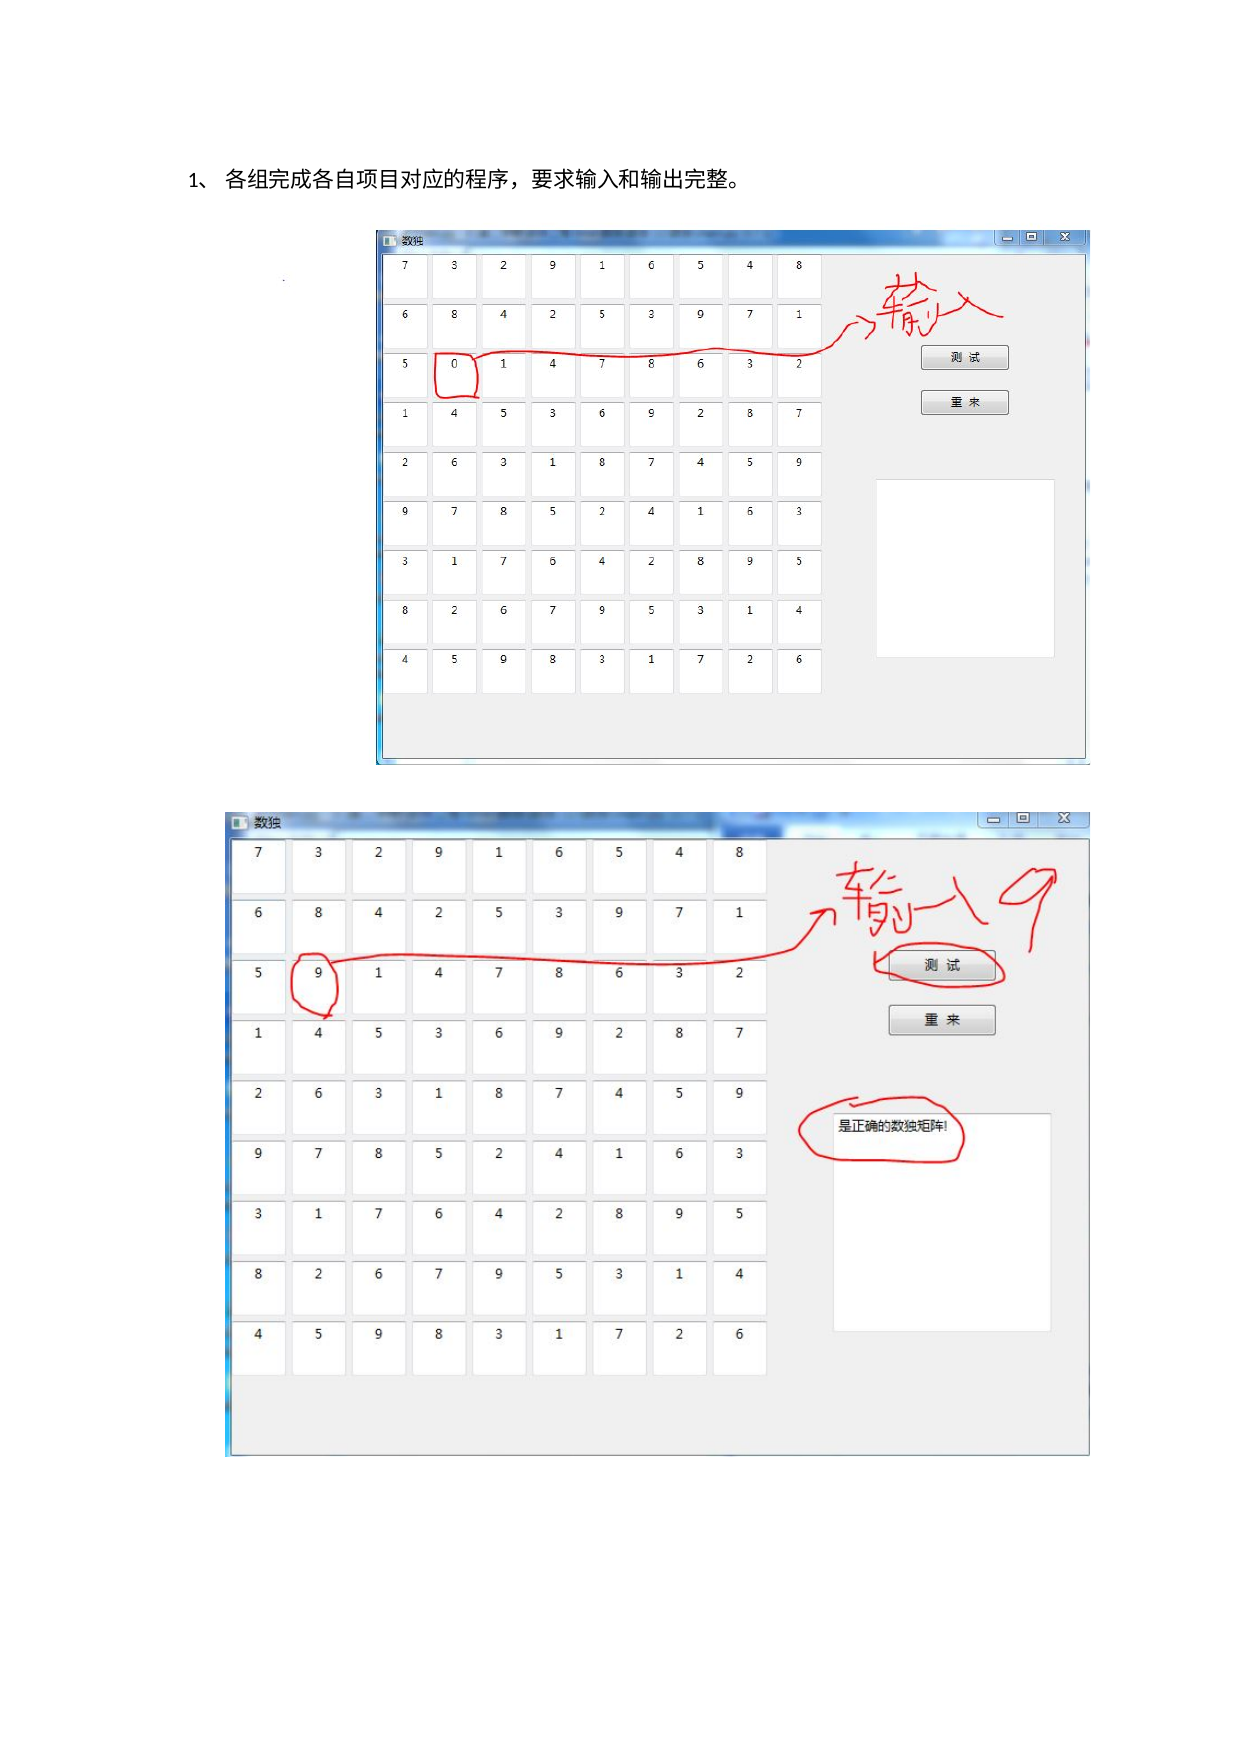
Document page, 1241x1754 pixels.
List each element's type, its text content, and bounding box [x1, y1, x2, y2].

picture [225, 194, 1091, 765]
list 各组完成各自项目对应的程序，要求输入和输出完整。 [187, 162, 1053, 194]
picture [225, 812, 1091, 1457]
